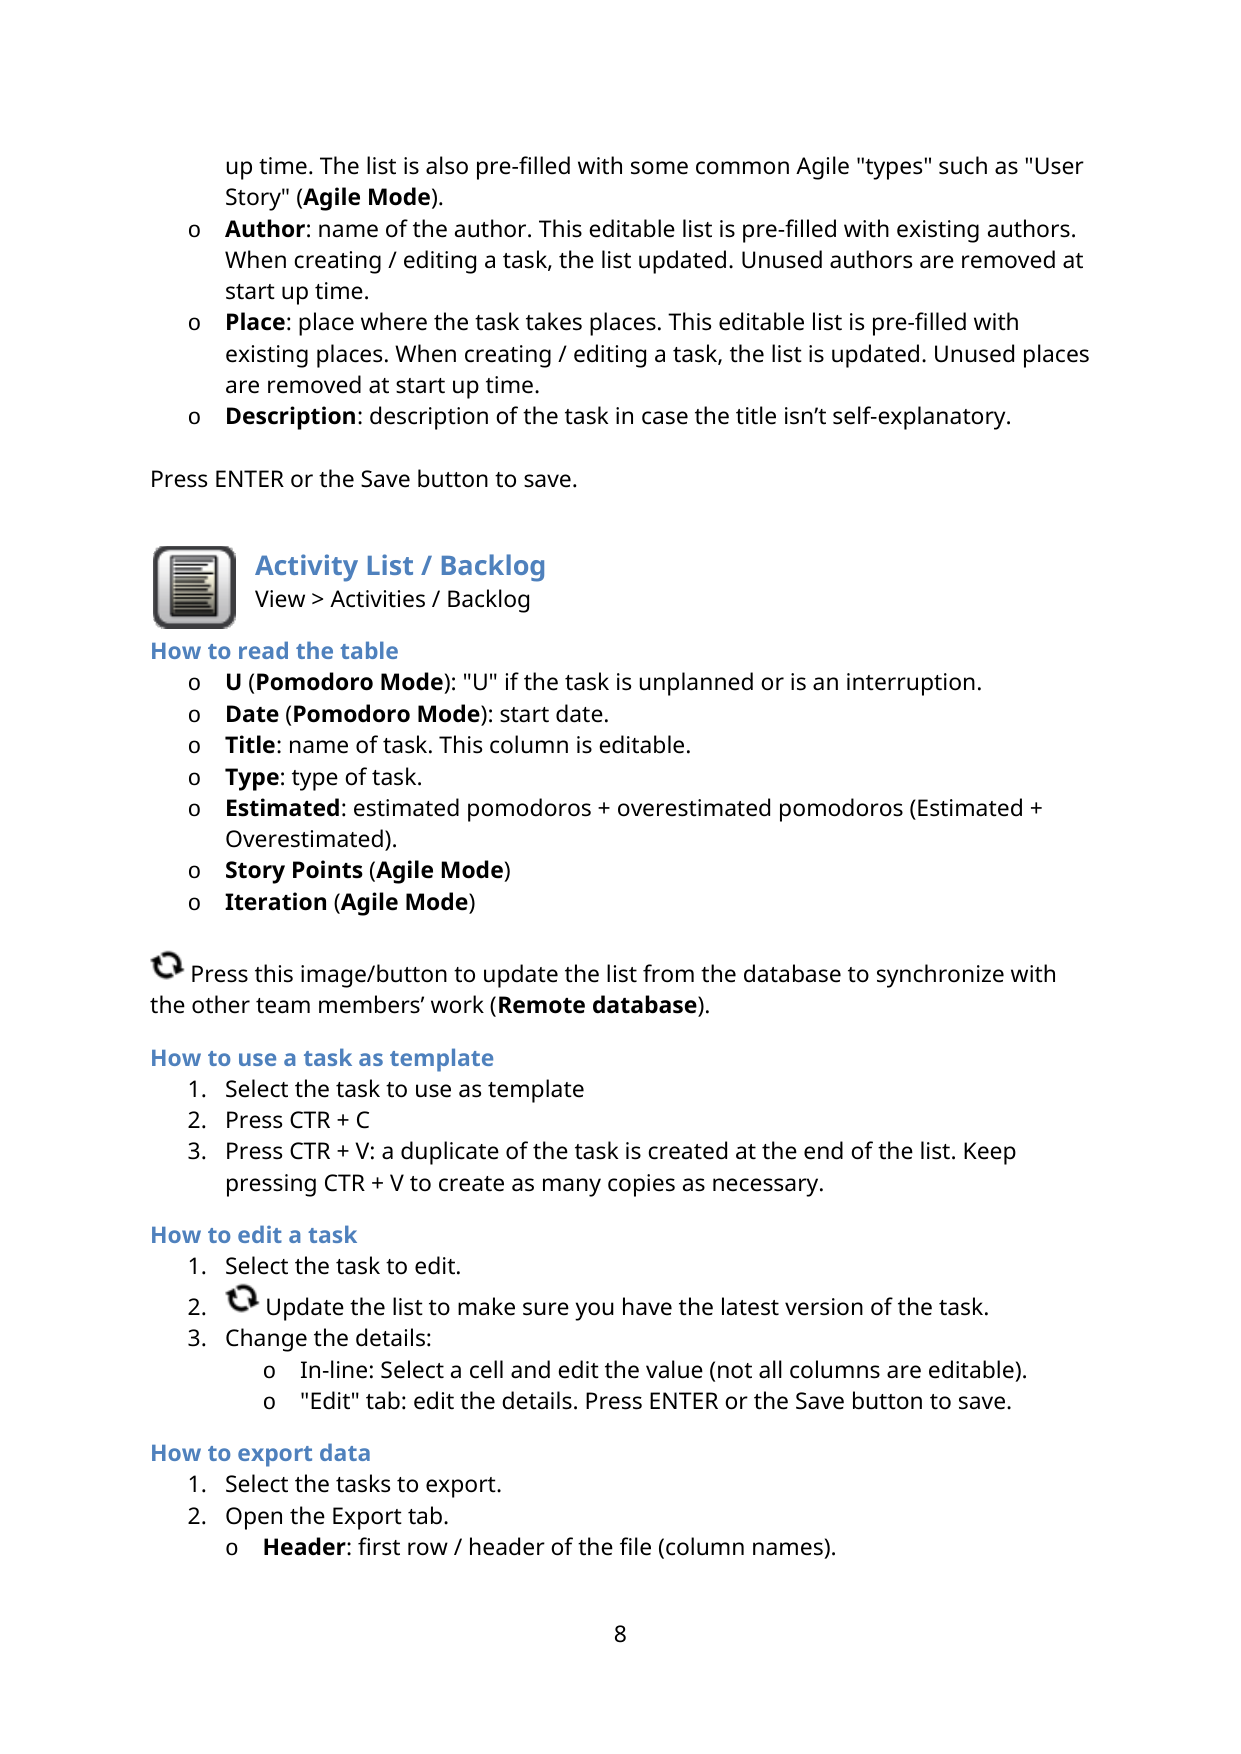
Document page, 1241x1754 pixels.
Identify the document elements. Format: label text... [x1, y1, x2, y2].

list "Edit" tab: edit the details. Press ENTER or the Save button to save. [262, 1385, 1090, 1416]
list Open the Export tab. [187, 1499, 1090, 1531]
picture [153, 546, 236, 629]
list Type: type of task. [187, 760, 1090, 792]
text Press this image/button to update the list from the database to synchronize with the other team members’ work (Remote database). [150, 948, 1090, 1021]
list Select the task to use as template [187, 1073, 1090, 1104]
text Press ENTER or the Save button to save. [150, 463, 1090, 494]
list Select the tasks to export. [187, 1468, 1090, 1499]
list Header: first row / header of the file (column names). [225, 1531, 1090, 1562]
list Press CTR + C [187, 1104, 1090, 1135]
list Change the details: [187, 1322, 1090, 1353]
list In-line: Select a cell and edit the value (not all columns are editable). [262, 1353, 1090, 1385]
subtitle How to use a task as template [150, 1042, 1090, 1073]
list Title: name of task. This column is editable. [187, 729, 1090, 760]
list Select the task to edit. [187, 1250, 1090, 1281]
list Story Points (Agile Mode) [187, 854, 1090, 886]
list Update the list to make sure you have the latest version of the task. [187, 1281, 1090, 1322]
text View > Activities / Backlog [236, 583, 1090, 614]
list U (Pomodoro Mode): "U" if the task is unplanned or is an interruption. [187, 666, 1090, 698]
picture [150, 948, 185, 983]
list Estimated: estimated pomodoros + overestimated pomodoros (Estimated + Overestimated). [187, 792, 1090, 854]
subtitle Activity List / Backlog [236, 546, 1090, 583]
list Date (Pomodoro Mode): start date. [187, 698, 1090, 729]
subtitle How to read the table [150, 635, 1090, 666]
subtitle How to export data [150, 1437, 1090, 1468]
subtitle How to edit a task [150, 1219, 1090, 1250]
list Press CTR + V: a duplicate of the task is created at the end of the list. Keep pressing CTR + V to create as many copies as necessary. [187, 1135, 1090, 1198]
list Iteration (Agile Mode) [187, 886, 1090, 917]
picture [225, 1281, 260, 1316]
list Description: description of the task in case the title isn’t self-explanatory. [187, 400, 1090, 432]
